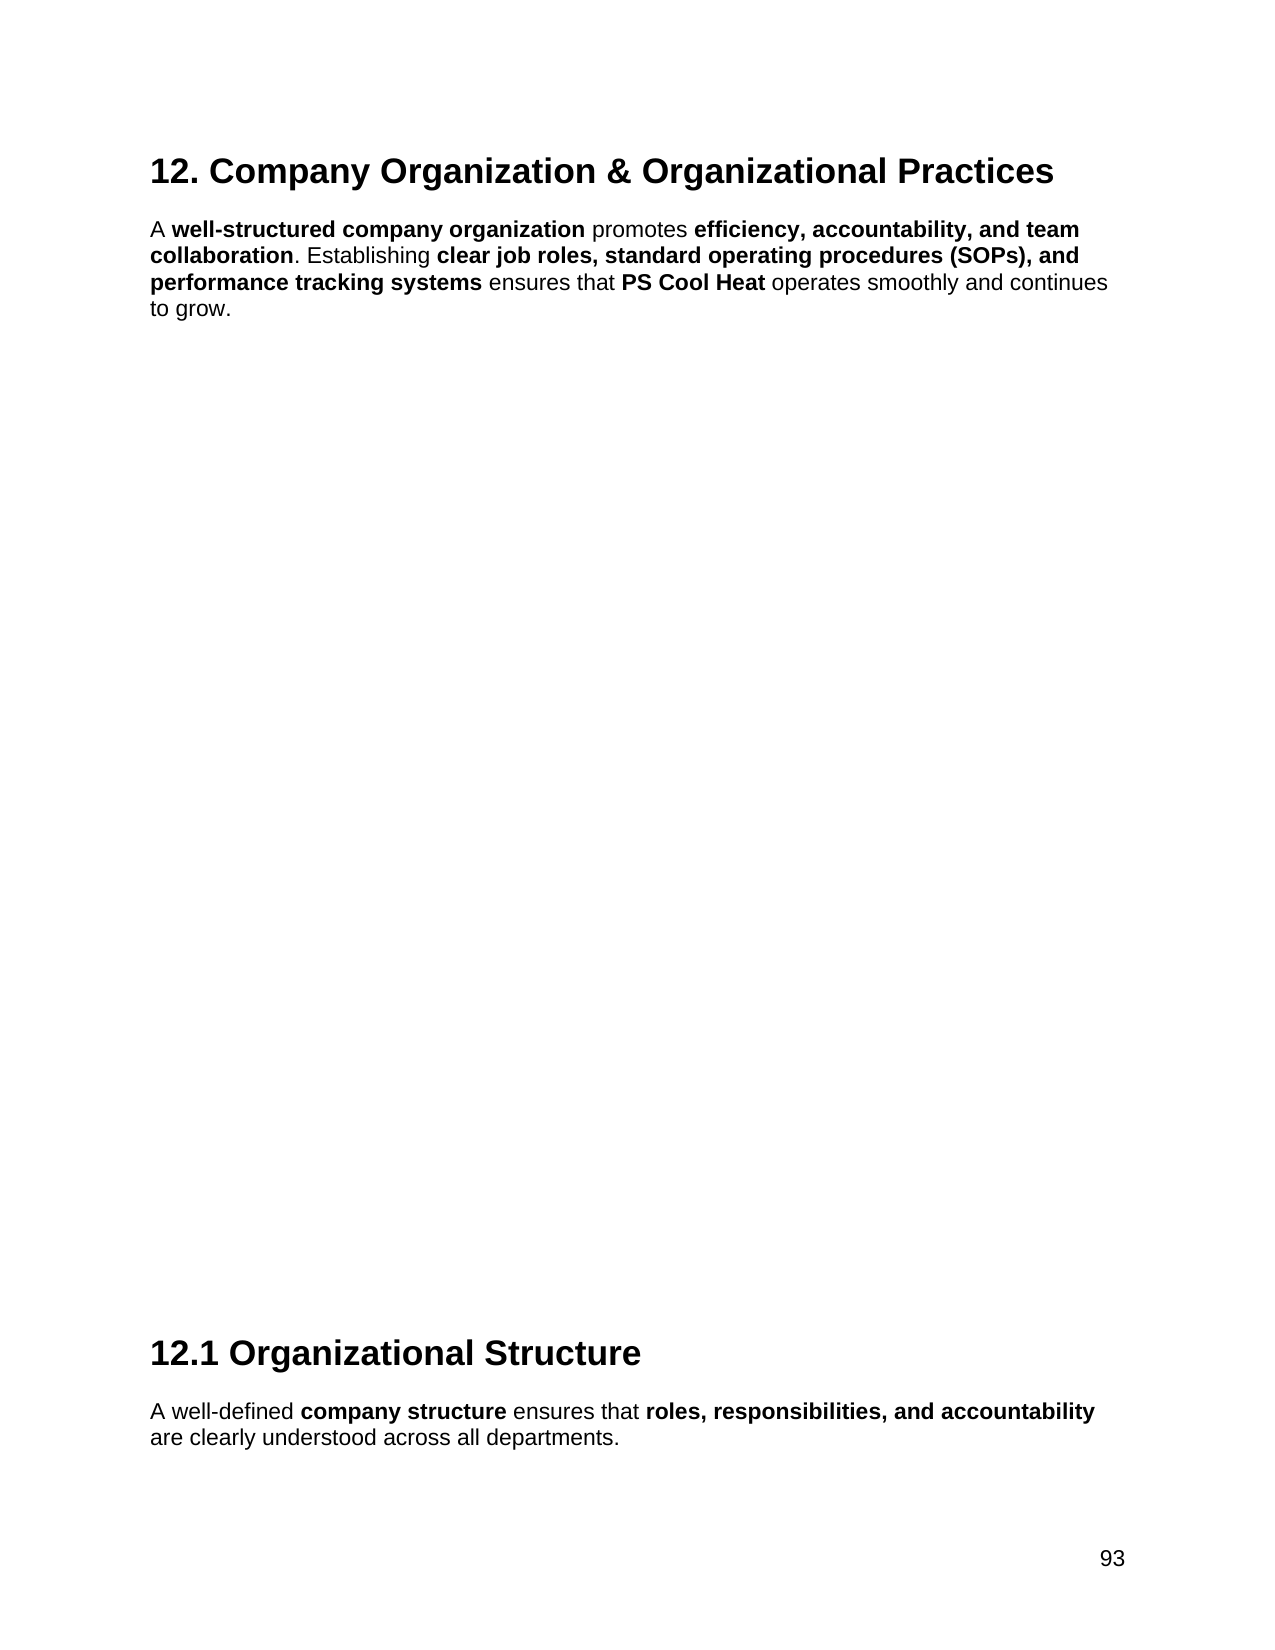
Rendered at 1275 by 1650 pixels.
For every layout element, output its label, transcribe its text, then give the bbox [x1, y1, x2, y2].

text A well-structured company organization promotes efficiency, accountability, and team collaboration. Establishing clear job roles, standard operating procedures (SOPs), and performance tracking systems ensures that PS Cool Heat operates smoothly and continues to grow. [150, 216, 1125, 321]
text 12.1 Organizational Structure [150, 1332, 1125, 1373]
text A well-defined company structure ensures that roles, responsibilities, and accountability are clearly understood across all departments. [150, 1398, 1125, 1451]
subtitle 12. Company Organization & Organizational Practices [150, 150, 1125, 191]
